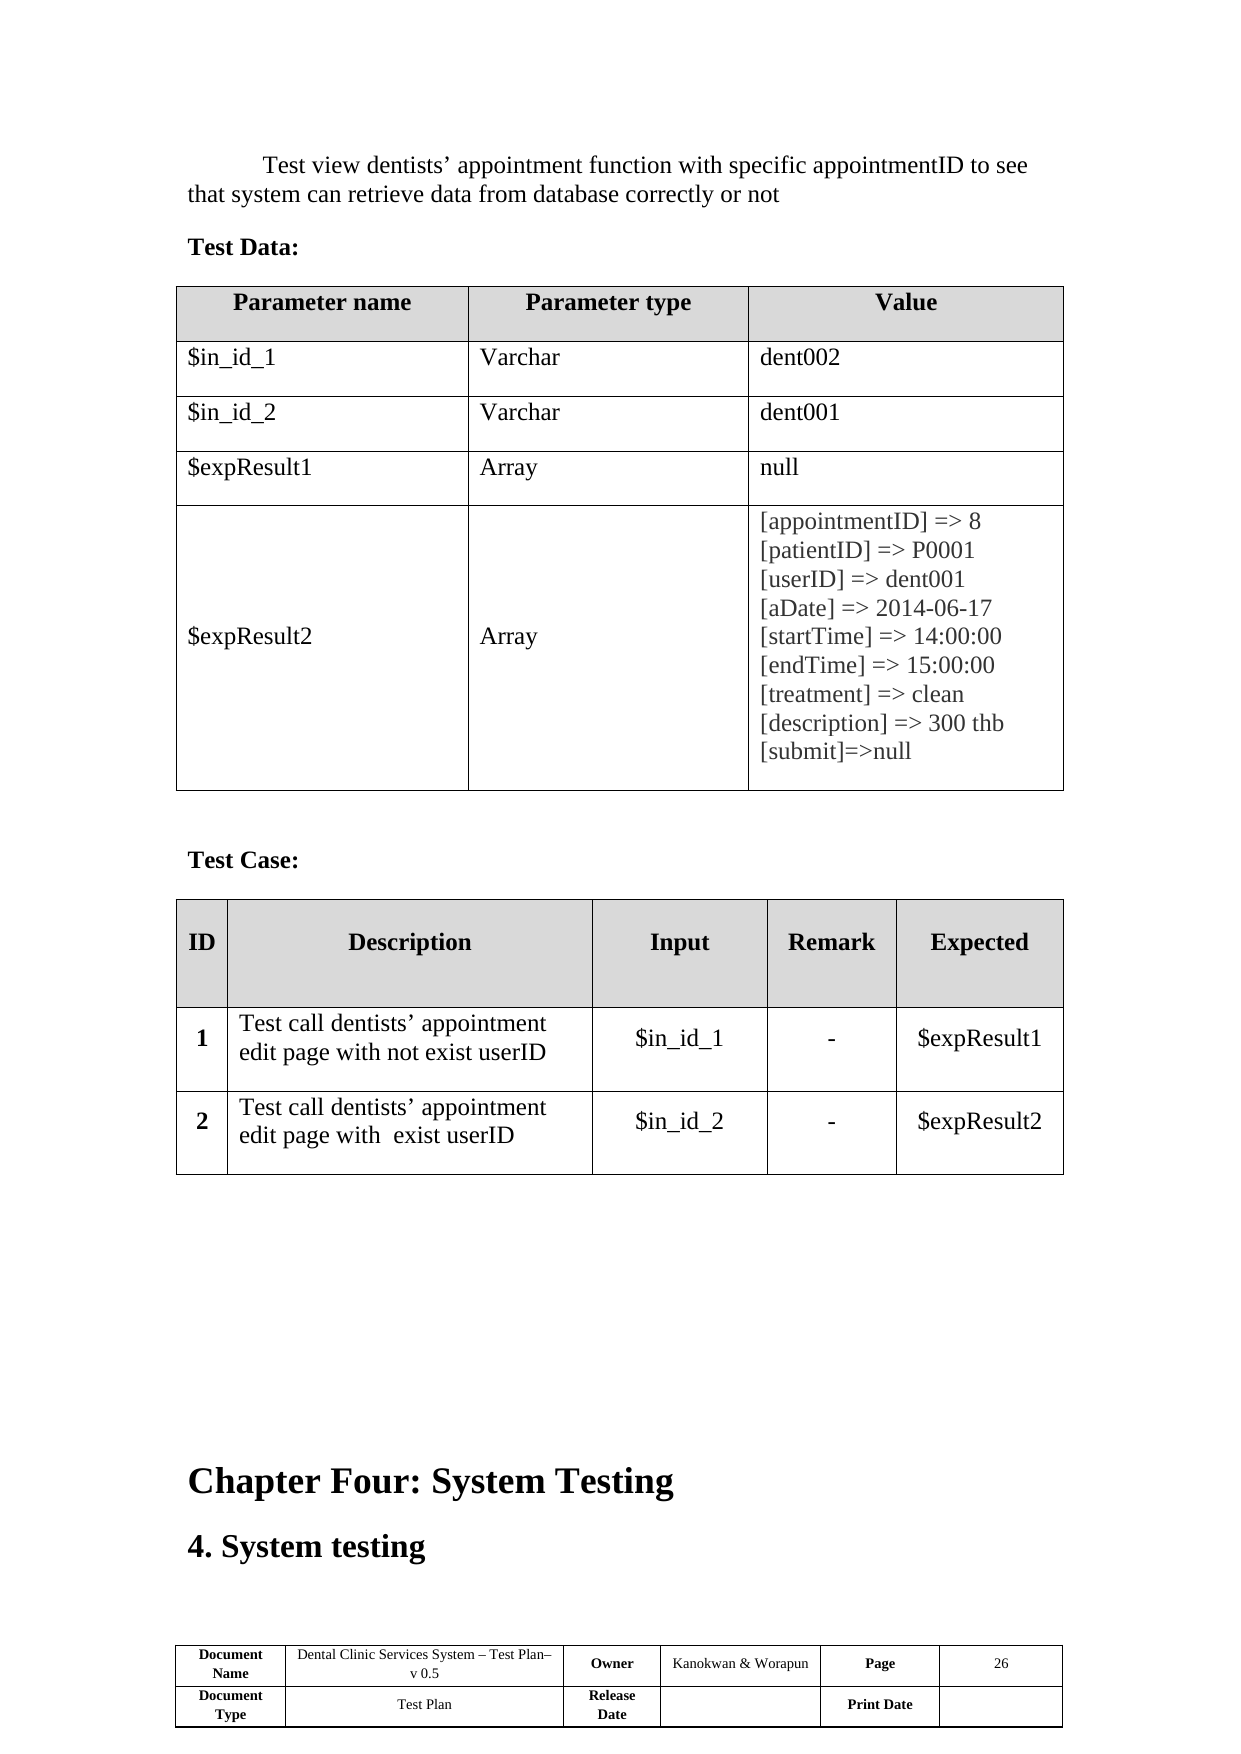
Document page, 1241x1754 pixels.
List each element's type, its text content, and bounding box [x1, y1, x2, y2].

table_header Value [749, 287, 1063, 341]
table_cell Test call dentists’ appointment edit page with not exist userID [228, 1008, 592, 1091]
table_cell - [768, 1092, 896, 1174]
table_cell Varchar [469, 397, 748, 451]
table_cell $expResult2 [897, 1092, 1063, 1174]
text Test view dentists’ appointment function with specific appointmentID to see that system can retrieve data from database correctly or not [187, 150, 1053, 207]
table_cell $in_id_2 [177, 397, 468, 451]
table_cell $in_id_2 [593, 1092, 767, 1174]
table_cell $expResult1 [177, 452, 468, 505]
text Test Data: [187, 232, 1053, 261]
text Test Case: [187, 845, 1053, 874]
table_cell $expResult1 [897, 1008, 1063, 1091]
table_cell Varchar [469, 342, 748, 396]
text 4. System testing [187, 1527, 1053, 1565]
table_cell dent002 [749, 342, 1063, 396]
table_cell [appointmentID] => 8 [patientID] => P0001 [userID] => dent001 [aDate] => 2014-06-17 [startTime] => 14:00:00 [endTime] => 15:00:00 [treatment] => clean [description] => 300 thb [submit]=>null [749, 506, 1063, 790]
table_header Remark [768, 900, 896, 1007]
table_header ID [177, 900, 227, 1007]
text Chapter Four: System Testing [187, 1458, 1053, 1502]
table_header Parameter name [177, 287, 468, 341]
table_cell $in_id_1 [177, 342, 468, 396]
table_cell $expResult2 [177, 506, 468, 790]
table_header Expected [897, 900, 1063, 1007]
table_cell - [768, 1008, 896, 1091]
table_cell Array [469, 452, 748, 505]
table_cell dent001 [749, 397, 1063, 451]
table_header Description [228, 900, 592, 1007]
table_header Parameter type [469, 287, 748, 341]
table_cell Array [469, 506, 748, 790]
table_cell 1 [177, 1008, 227, 1091]
table_cell Test call dentists’ appointment edit page with exist userID [228, 1092, 592, 1174]
table_cell 2 [177, 1092, 227, 1174]
table_cell $in_id_1 [593, 1008, 767, 1091]
table_header Input [593, 900, 767, 1007]
table_cell null [749, 452, 1063, 505]
